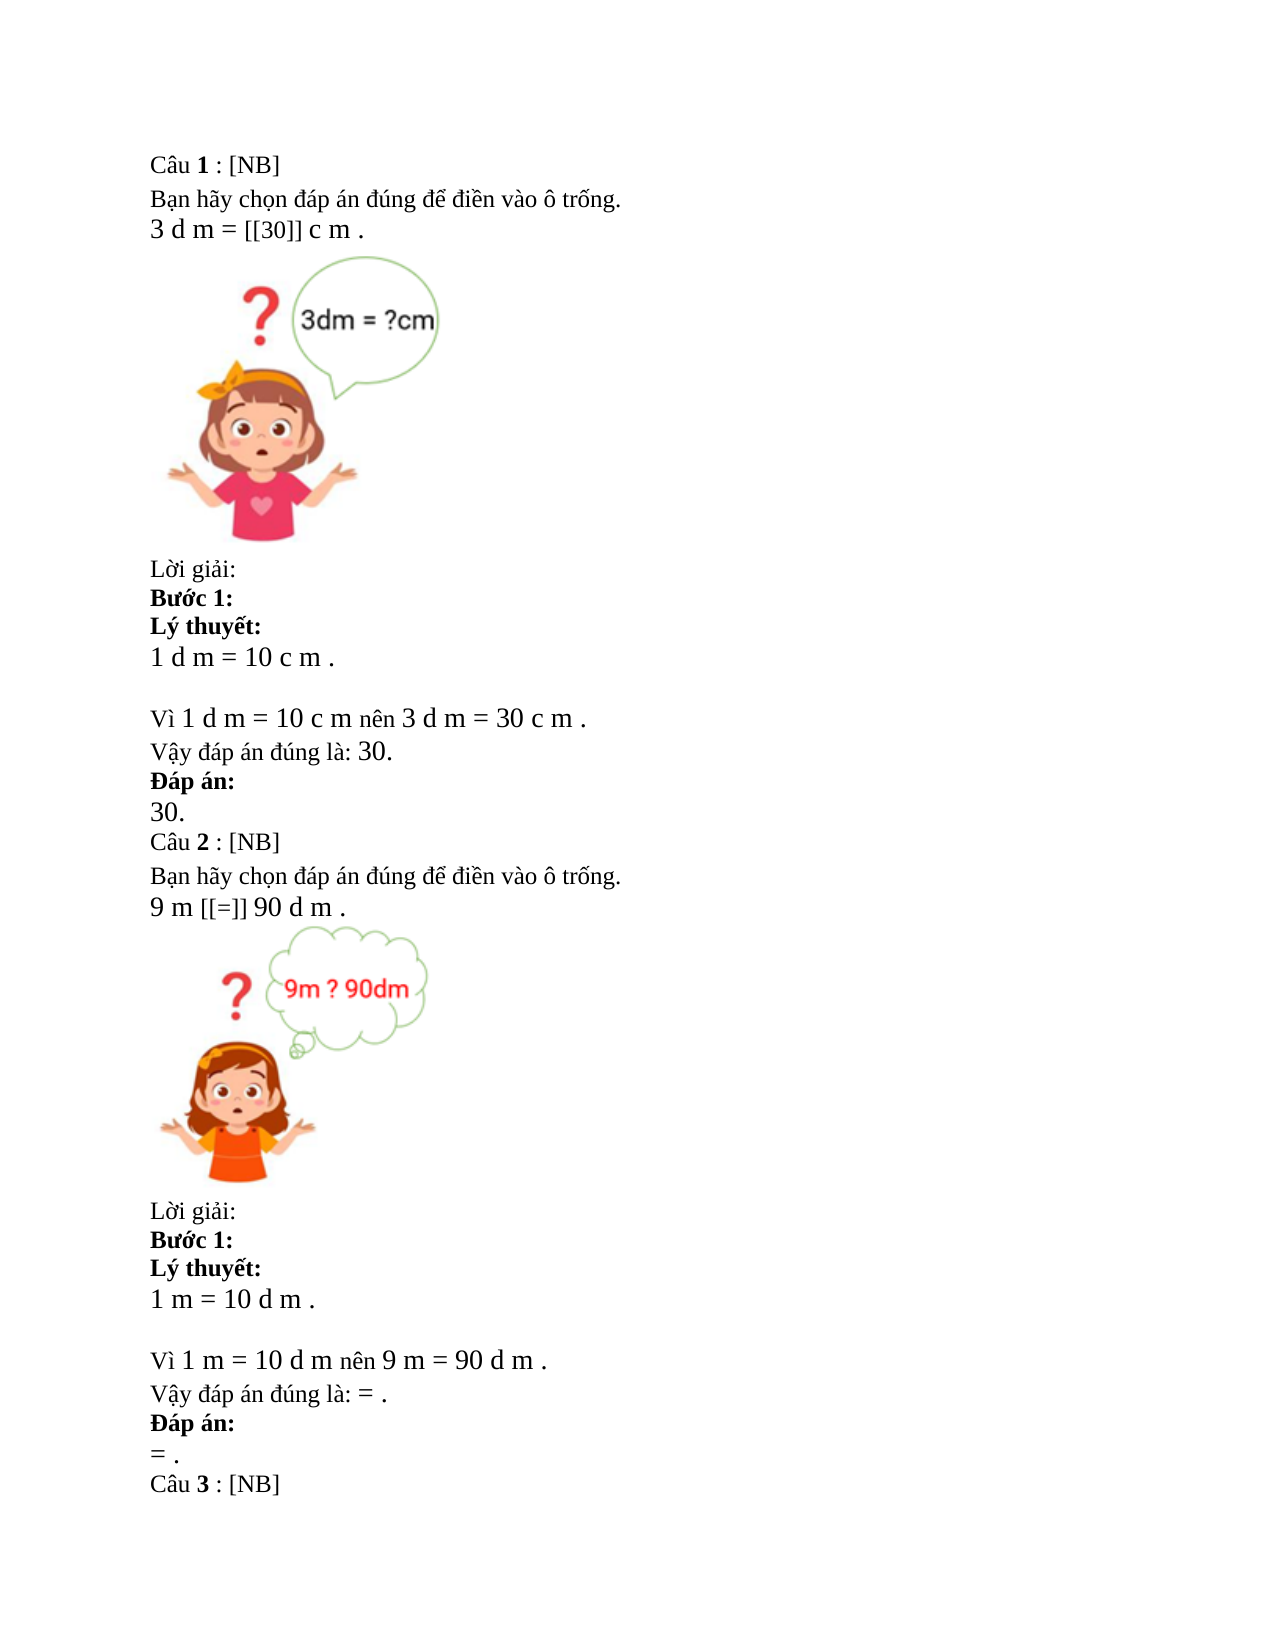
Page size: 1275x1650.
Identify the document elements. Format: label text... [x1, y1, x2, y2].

picture [150, 245, 448, 549]
text Lý thuyết: 1 m = 10 d m . Vì 1 m = 10 d m nên 9 m = 90 d m . Vậy đáp án đúng là: = . Đáp án: = . [150, 1253, 1125, 1469]
text Bạn hãy chọn đáp án đúng để điền vào ô trống. 9 m [[=]] 90 d m . [150, 861, 1125, 1191]
text Câu 3 : [NB] [150, 1469, 1125, 1498]
text Bước 1: [150, 1225, 1125, 1253]
text Bước 1: [150, 583, 1125, 611]
picture [150, 922, 437, 1191]
text Lý thuyết: 1 d m = 10 c m . Vì 1 d m = 10 c m nên 3 d m = 30 c m . Vậy đáp án đúng là: 30. Đáp án: 30. [150, 611, 1125, 827]
text Lời giải: [150, 554, 1125, 583]
text Câu 2 : [NB] [150, 827, 1125, 856]
text Câu 1 : [NB] [150, 150, 1125, 179]
text Lời giải: [150, 1196, 1125, 1225]
